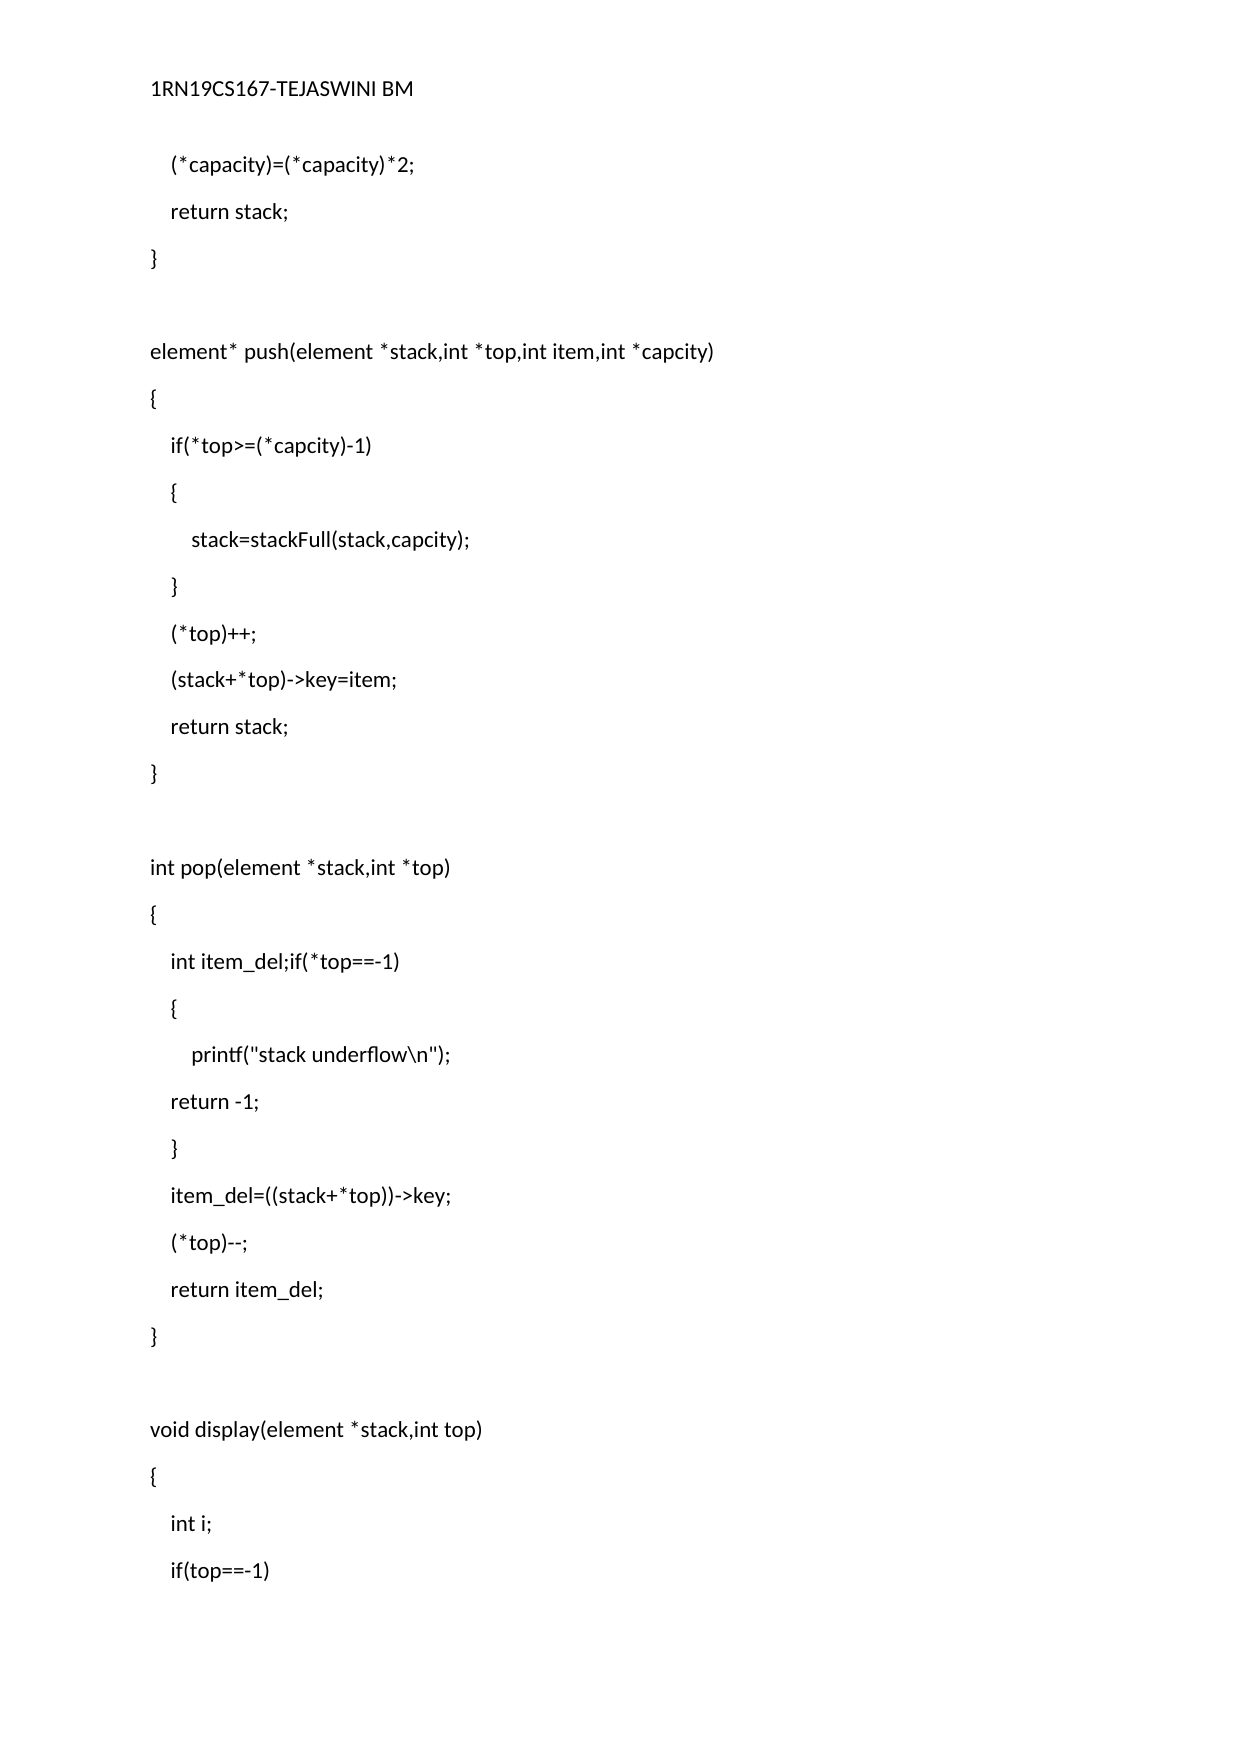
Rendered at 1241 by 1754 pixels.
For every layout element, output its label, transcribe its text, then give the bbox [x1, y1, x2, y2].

text { [150, 478, 1090, 506]
text (*capacity)=(*capacity)*2; [150, 150, 1090, 178]
text printf("stack underflow\n"); [150, 1041, 1090, 1069]
text if(*top>=(*capcity)-1) [150, 431, 1090, 459]
text return stack; [150, 197, 1090, 225]
text (stack+*top)->key=item; [150, 666, 1090, 694]
text stack=stackFull(stack,capcity); [150, 525, 1090, 553]
text } [150, 572, 1090, 600]
text void display(element *stack,int top) [150, 1416, 1090, 1444]
text { [150, 994, 1090, 1022]
text (*top)--; [150, 1228, 1090, 1256]
text return item_del; [150, 1275, 1090, 1303]
text } [150, 244, 1090, 272]
text return -1; [150, 1087, 1090, 1116]
text return stack; [150, 712, 1090, 741]
text item_del=((stack+*top))->key; [150, 1181, 1090, 1209]
text element* push(element *stack,int *top,int item,int *capcity) [150, 337, 1090, 366]
text } [150, 1134, 1090, 1162]
text { [150, 384, 1090, 412]
text } [150, 759, 1090, 787]
text { [150, 900, 1090, 928]
text (*top)++; [150, 619, 1090, 647]
text int i; [150, 1509, 1090, 1537]
text int pop(element *stack,int *top) [150, 853, 1090, 881]
text int item_del;if(*top==-1) [150, 947, 1090, 975]
text if(top==-1) [150, 1556, 1090, 1584]
text { [150, 1462, 1090, 1491]
text } [150, 1322, 1090, 1350]
